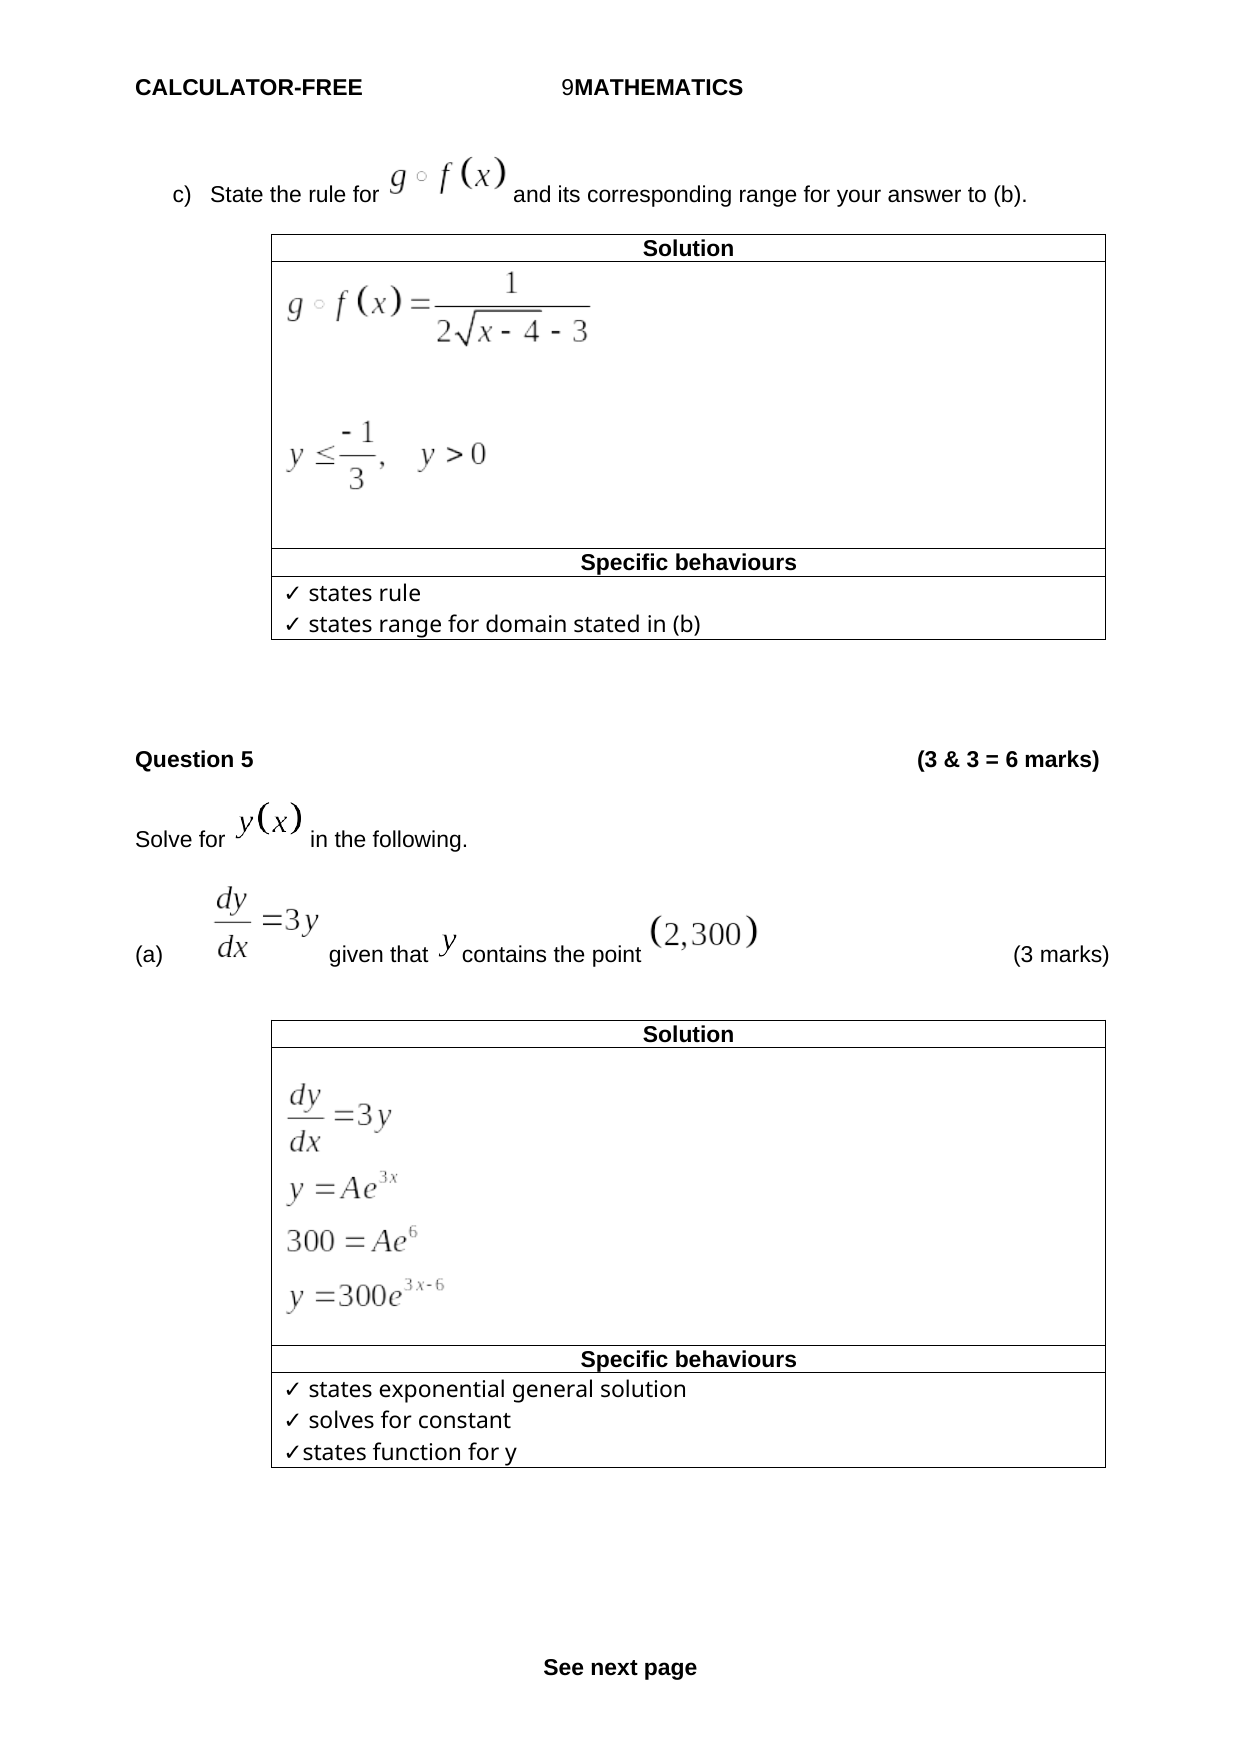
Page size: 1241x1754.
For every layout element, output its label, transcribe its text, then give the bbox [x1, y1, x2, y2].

table_cell [272, 262, 1105, 548]
table_header Solution [272, 1021, 1105, 1047]
table_cell Specific behaviours [272, 549, 1105, 576]
text (a) given that contains the point (3 marks) [135, 879, 1105, 967]
text Question 5 (3 & 3 = 6 marks) [135, 746, 1105, 772]
table_cell [272, 1048, 1105, 1344]
table_cell [272, 577, 1105, 639]
text Solve for in the following. [135, 798, 1105, 852]
table_cell [272, 1373, 1105, 1467]
table_cell Specific behaviours [272, 1346, 1105, 1372]
list State the rule for and its corresponding range for your answer to (b). [172, 153, 1105, 207]
table_header Solution [272, 235, 1105, 261]
